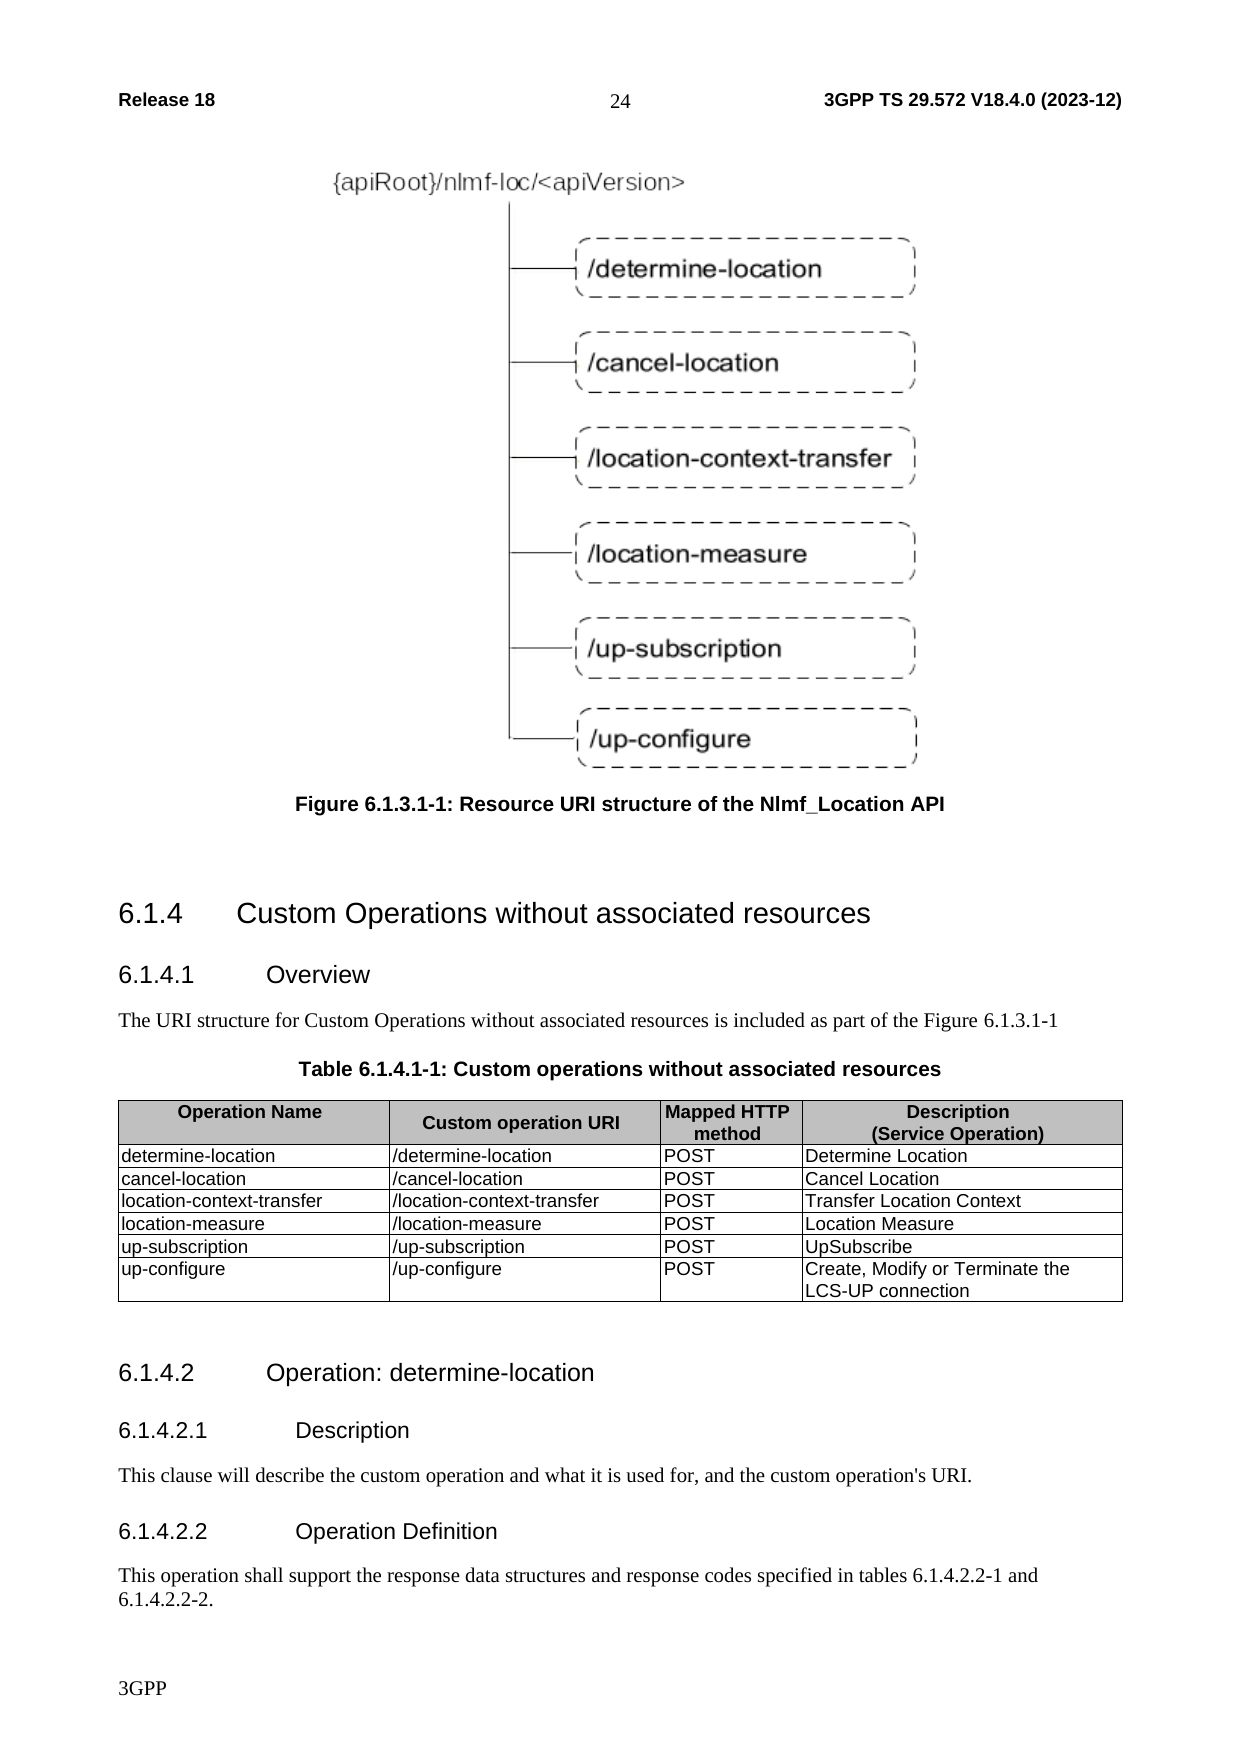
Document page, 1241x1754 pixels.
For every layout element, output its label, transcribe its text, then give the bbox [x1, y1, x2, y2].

text The URI structure for Custom Operations without associated resources is included as part of the Figure 6.1.3.1-1 [118, 1008, 1122, 1032]
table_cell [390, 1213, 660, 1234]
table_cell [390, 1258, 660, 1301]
subtitle 6.1.4 Custom Operations without associated resources [118, 896, 1122, 929]
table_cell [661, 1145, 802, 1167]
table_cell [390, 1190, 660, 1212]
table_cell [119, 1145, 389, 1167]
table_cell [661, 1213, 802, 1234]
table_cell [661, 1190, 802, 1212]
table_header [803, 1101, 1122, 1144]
subtitle 6.1.4.1 Overview [118, 961, 1122, 989]
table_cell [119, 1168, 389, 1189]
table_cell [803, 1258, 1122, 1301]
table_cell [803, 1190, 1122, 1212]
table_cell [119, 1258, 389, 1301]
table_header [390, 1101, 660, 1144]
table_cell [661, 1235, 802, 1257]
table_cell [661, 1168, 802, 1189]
subtitle 6.1.4.2 Operation: determine-location [118, 1357, 1122, 1386]
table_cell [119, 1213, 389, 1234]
text This operation shall support the response data structures and response codes specified in tables 6.1.4.2.2-1 and 6.1.4.2.2-2. [118, 1563, 1122, 1611]
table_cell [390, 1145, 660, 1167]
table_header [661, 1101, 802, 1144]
text Figure 6.1.3.1-1: Resource URI structure of the Nlmf_Location API [118, 791, 1122, 815]
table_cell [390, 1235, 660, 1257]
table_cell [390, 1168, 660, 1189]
subtitle 6.1.4.2.2 Operation Definition [118, 1518, 1122, 1544]
subtitle 6.1.4.2.1 Description [118, 1417, 1122, 1444]
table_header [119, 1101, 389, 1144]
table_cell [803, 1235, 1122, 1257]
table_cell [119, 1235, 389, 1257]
text Table 6.1.4.1-1: Custom operations without associated resources [118, 1057, 1122, 1081]
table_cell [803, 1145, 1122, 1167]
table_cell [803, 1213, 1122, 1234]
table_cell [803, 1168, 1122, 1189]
text This clause will describe the custom operation and what it is used for, and the custom operation's URI. [118, 1463, 1122, 1487]
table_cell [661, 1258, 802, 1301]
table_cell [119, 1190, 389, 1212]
